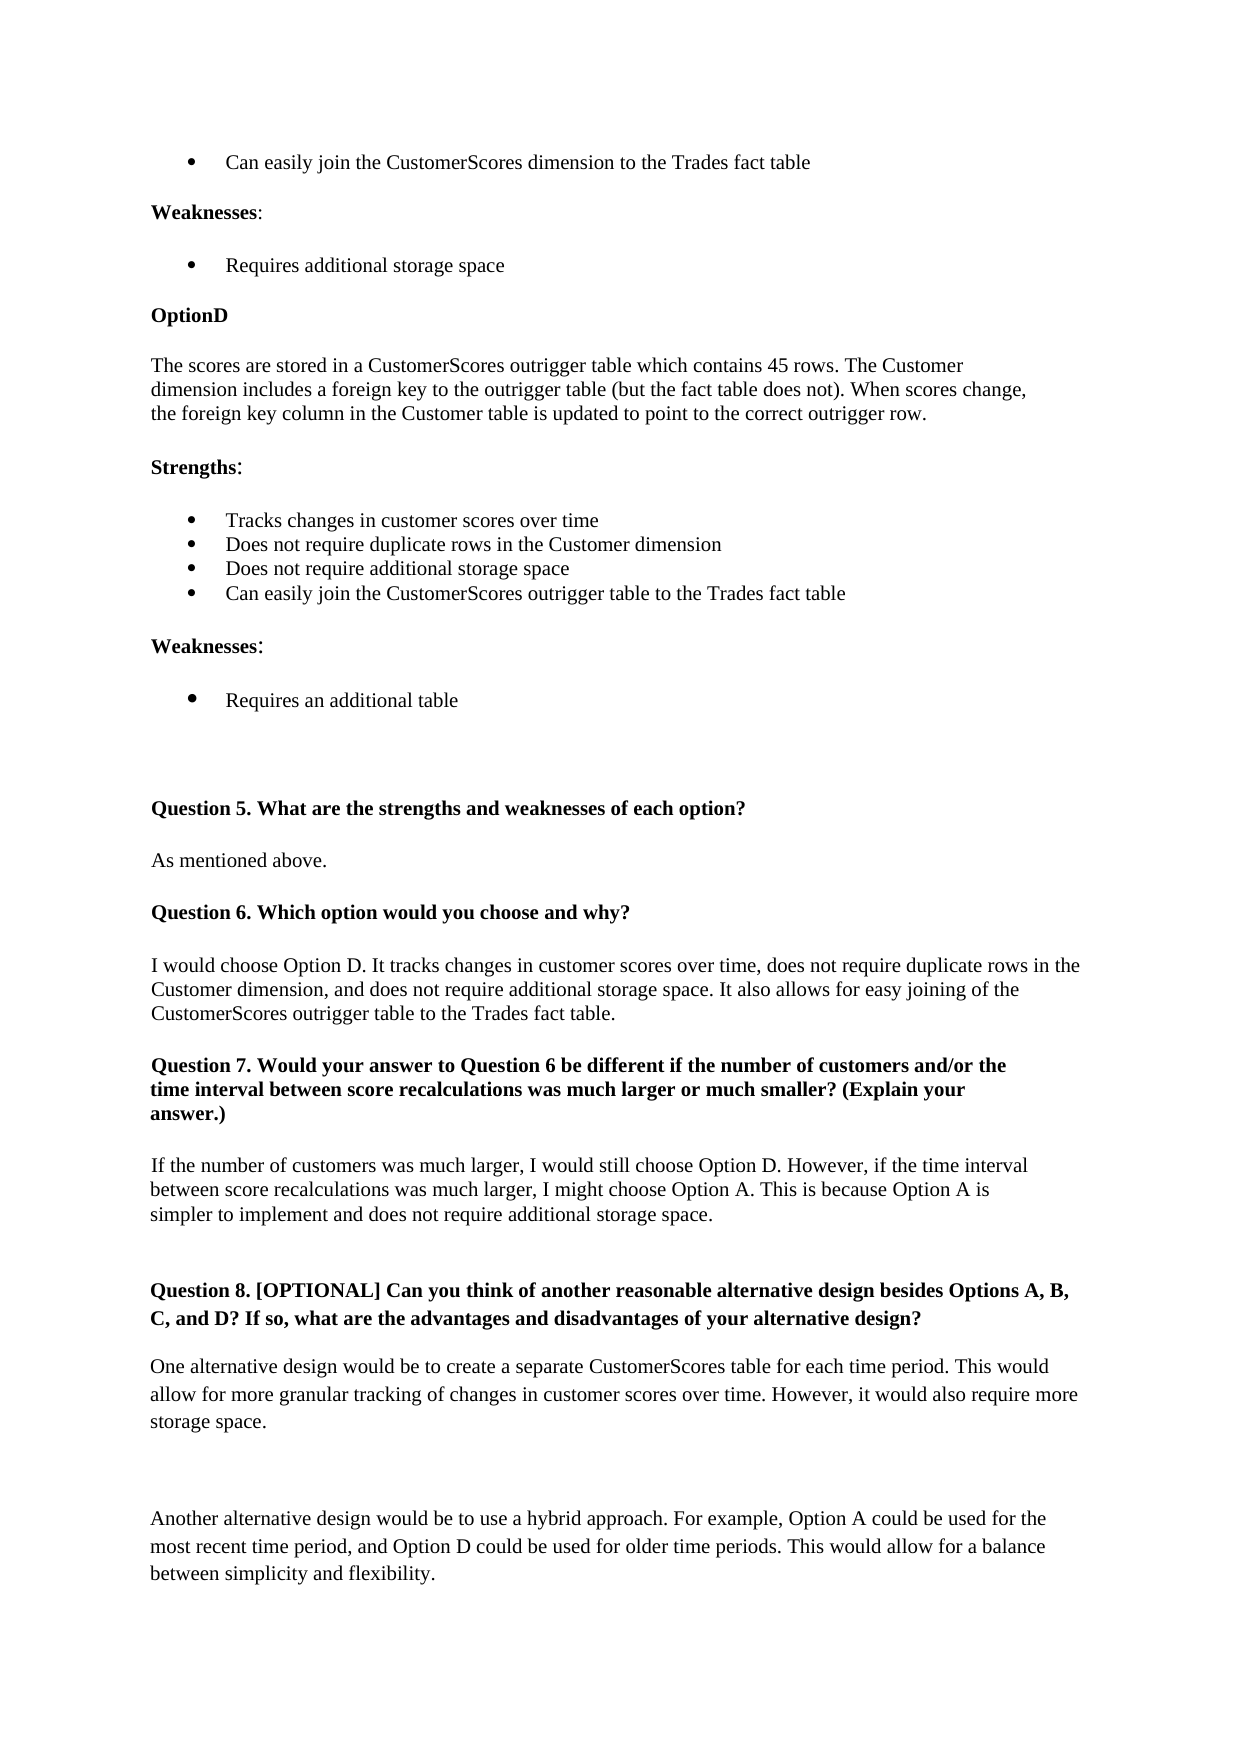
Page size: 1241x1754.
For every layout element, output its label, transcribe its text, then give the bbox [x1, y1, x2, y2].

list Does not require additional storage space [188, 556, 1043, 580]
text Another alternative design would be to use a hybrid approach. For example, Option A could be used for the most recent time period, and Option D could be used for older time periods. This would allow for a balance between simplicity and flexibility. [150, 1506, 1090, 1585]
text OptionD [151, 303, 1074, 327]
list Tracks changes in customer scores over time [188, 508, 1043, 532]
text One alternative design would be to create a separate CustomerScores table for each time period. This would allow for more granular tracking of changes in customer scores over time. However, it would also require more storage space. [150, 1354, 1090, 1433]
text Question 6. Which option would you choose and why? [151, 900, 1090, 924]
list Requires additional storage space [188, 252, 1043, 277]
text If the number of customers was much larger, I would still choose Option D. However, if the time interval between score recalculations was much larger, I might choose Option A. This is because Option A is simpler to implement and does not require additional storage space. [150, 1153, 1033, 1226]
text Weaknesses: [151, 200, 1074, 224]
text Strengths: [151, 451, 1032, 480]
text Question 8. [OPTIONAL] Can you think of another reasonable alternative design besides Options A, B, C, and D? If so, what are the advantages and disadvantages of your alternative design? [150, 1278, 1090, 1329]
text The scores are stored in a CustomerScores outrigger table which contains 45 rows. The Customer dimension includes a foreign key to the outrigger table (but the fact table does not). When scores change, the foreign key column in the Customer table is updated to point to the correct outrigger row. [151, 353, 1032, 425]
text As mentioned above. [151, 848, 1090, 872]
text I would choose Option D. It tracks changes in customer scores over time, does not require duplicate rows in the Customer dimension, and does not require additional storage space. It also allows for easy joining of the CustomerScores outrigger table to the Trades fact table. [151, 952, 1090, 1025]
text Question 5. What are the strengths and weaknesses of each option? [151, 796, 1090, 820]
list Can easily join the CustomerScores outrigger table to the Trades fact table [188, 580, 1043, 604]
text Question 7. Would your answer to Question 6 be different if the number of customers and/or the time interval between score recalculations was much larger or much smaller? (Explain your answer.) [150, 1053, 1033, 1125]
list Requires an additional table [188, 688, 1043, 712]
list Does not require duplicate rows in the Customer dimension [188, 532, 1043, 556]
list Can easily join the CustomerScores dimension to the Trades fact table [188, 150, 1043, 174]
text Weaknesses: [151, 631, 1032, 659]
